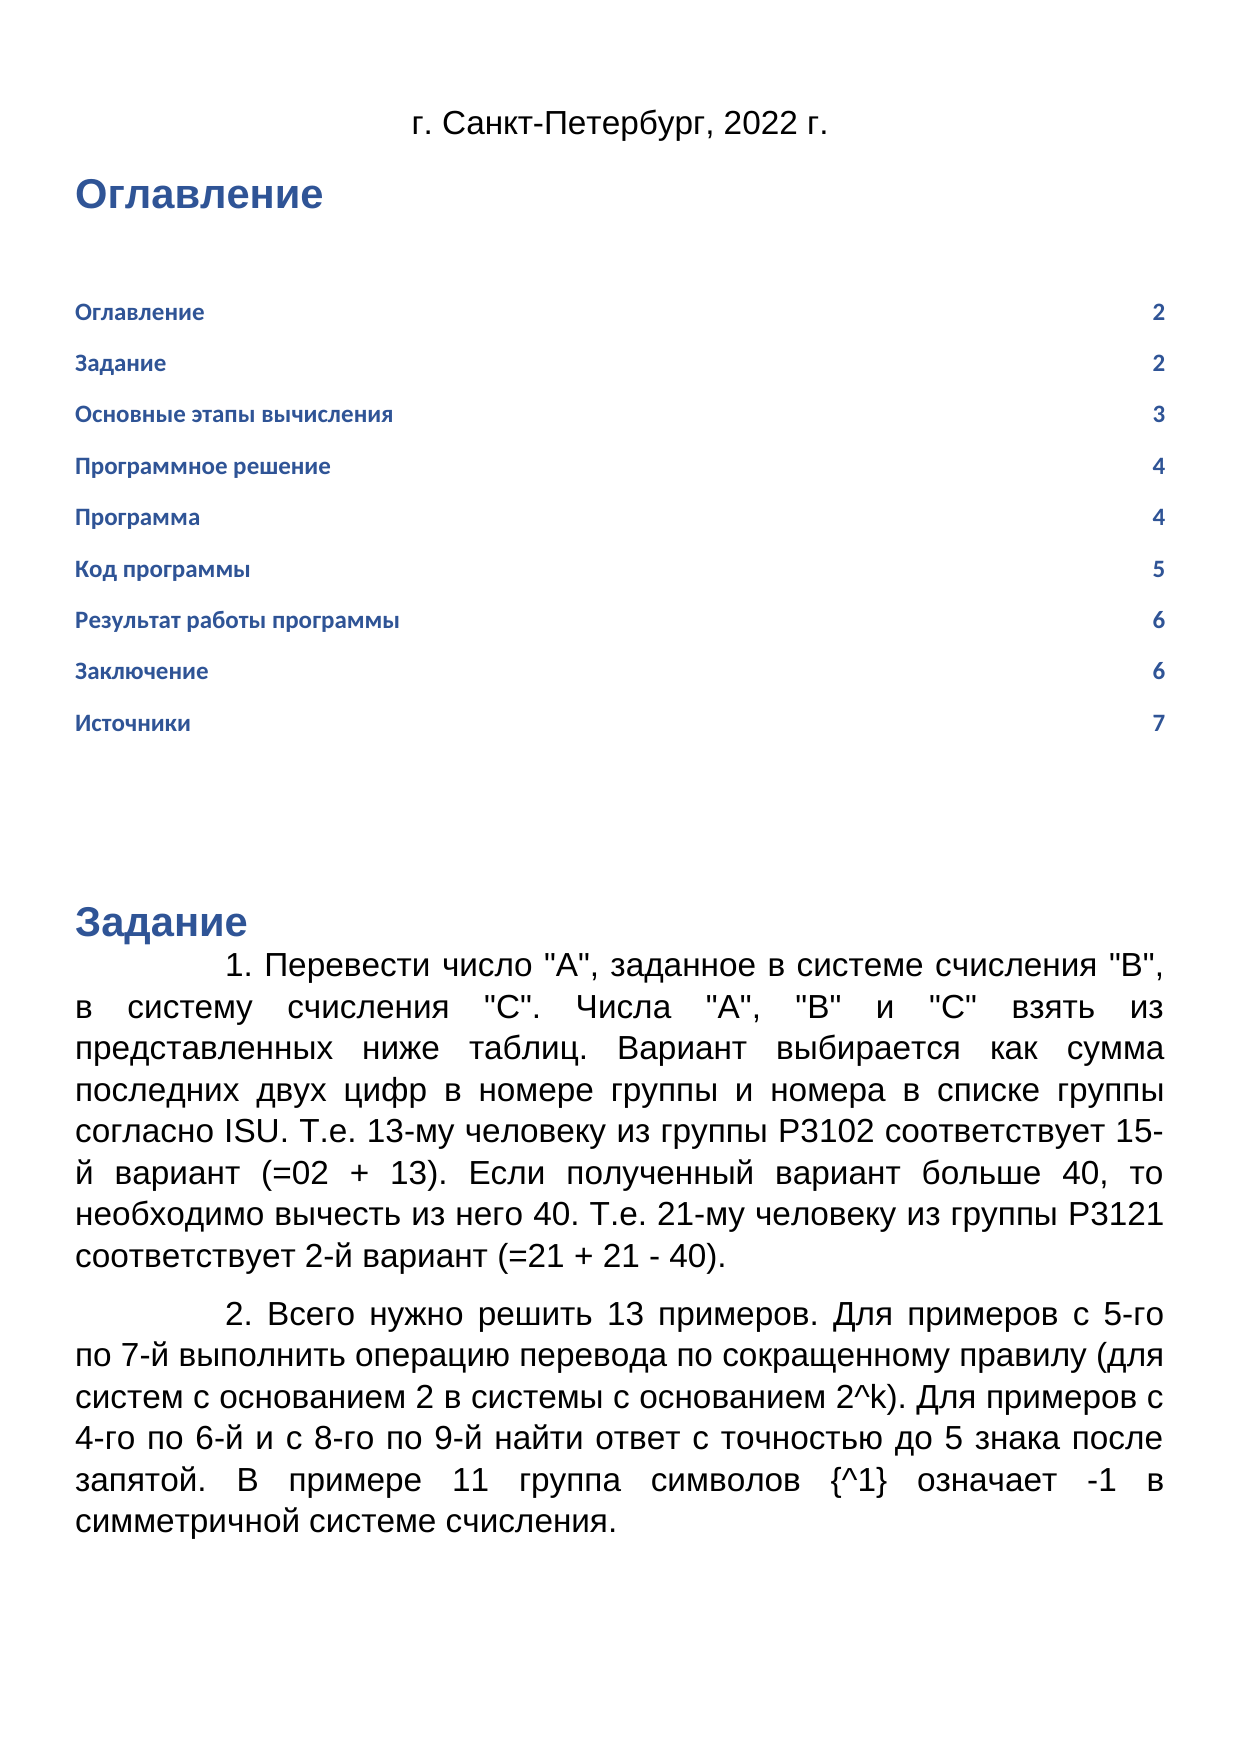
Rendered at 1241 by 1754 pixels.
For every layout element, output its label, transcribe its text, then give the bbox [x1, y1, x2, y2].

text 1. Перевести число "А", заданное в системе счисления "В", в систему счисления "С". Числа "А", "В" и "С" взять из представленных ниже таблиц. Вариант выбирается как сумма последних двух цифр в номере группы и номера в списке группы согласно ISU. Т.е. 13-му человеку из группы P3102 соответствует 15-й вариант (=02 + 13). Если полученный вариант больше 40, то необходимо вычесть из него 40. Т.е. 21-му человеку из группы P3121 соответствует 2-й вариант (=21 + 21 - 40). [75, 945, 1165, 1274]
subtitle Оглавление [75, 169, 1165, 217]
subtitle Задание [75, 897, 1165, 945]
text г. Санкт-Петербург, 2022 г. [75, 103, 1165, 141]
text 2. Всего нужно решить 13 примеров. Для примеров с 5-го по 7-й выполнить операцию перевода по сокращенному правилу (для систем с основанием 2 в системы с основанием 2^k). Для примеров с 4-го по 6-й и с 8-го по 9-й найти ответ с точностью до 5 знака после запятой. В примере 11 группа символов {^1} означает -1 в симметричной системе счисления. [75, 1294, 1165, 1539]
